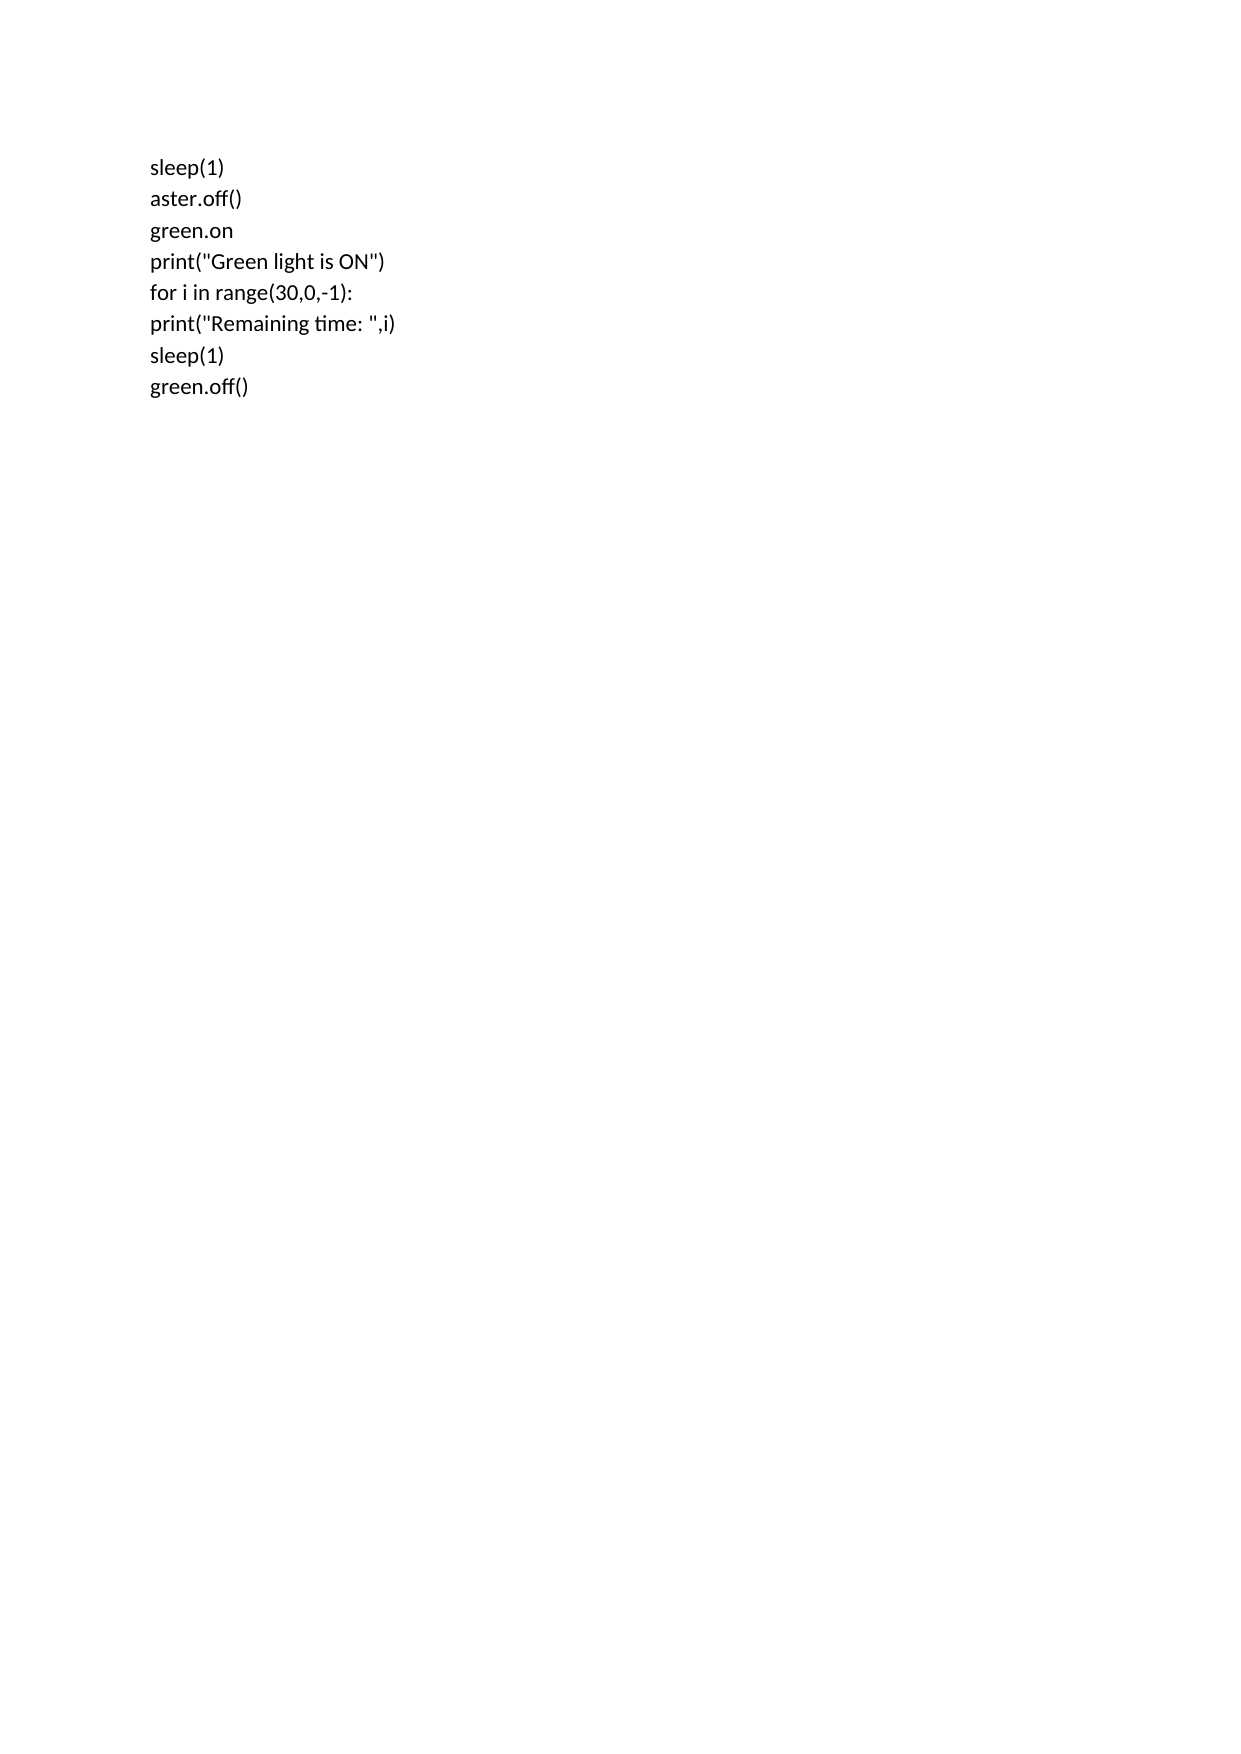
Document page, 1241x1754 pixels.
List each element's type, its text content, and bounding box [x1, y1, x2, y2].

text sleep(1) [150, 337, 1090, 369]
text aster.off() [150, 181, 1090, 212]
text green.on [150, 212, 1090, 244]
text green.off() [150, 369, 1090, 400]
text print("Green light is ON") [150, 244, 1090, 275]
text print("Remaining time: ",i) [150, 306, 1090, 337]
text for i in range(30,0,-1): [150, 275, 1090, 306]
text sleep(1) [150, 150, 1090, 181]
